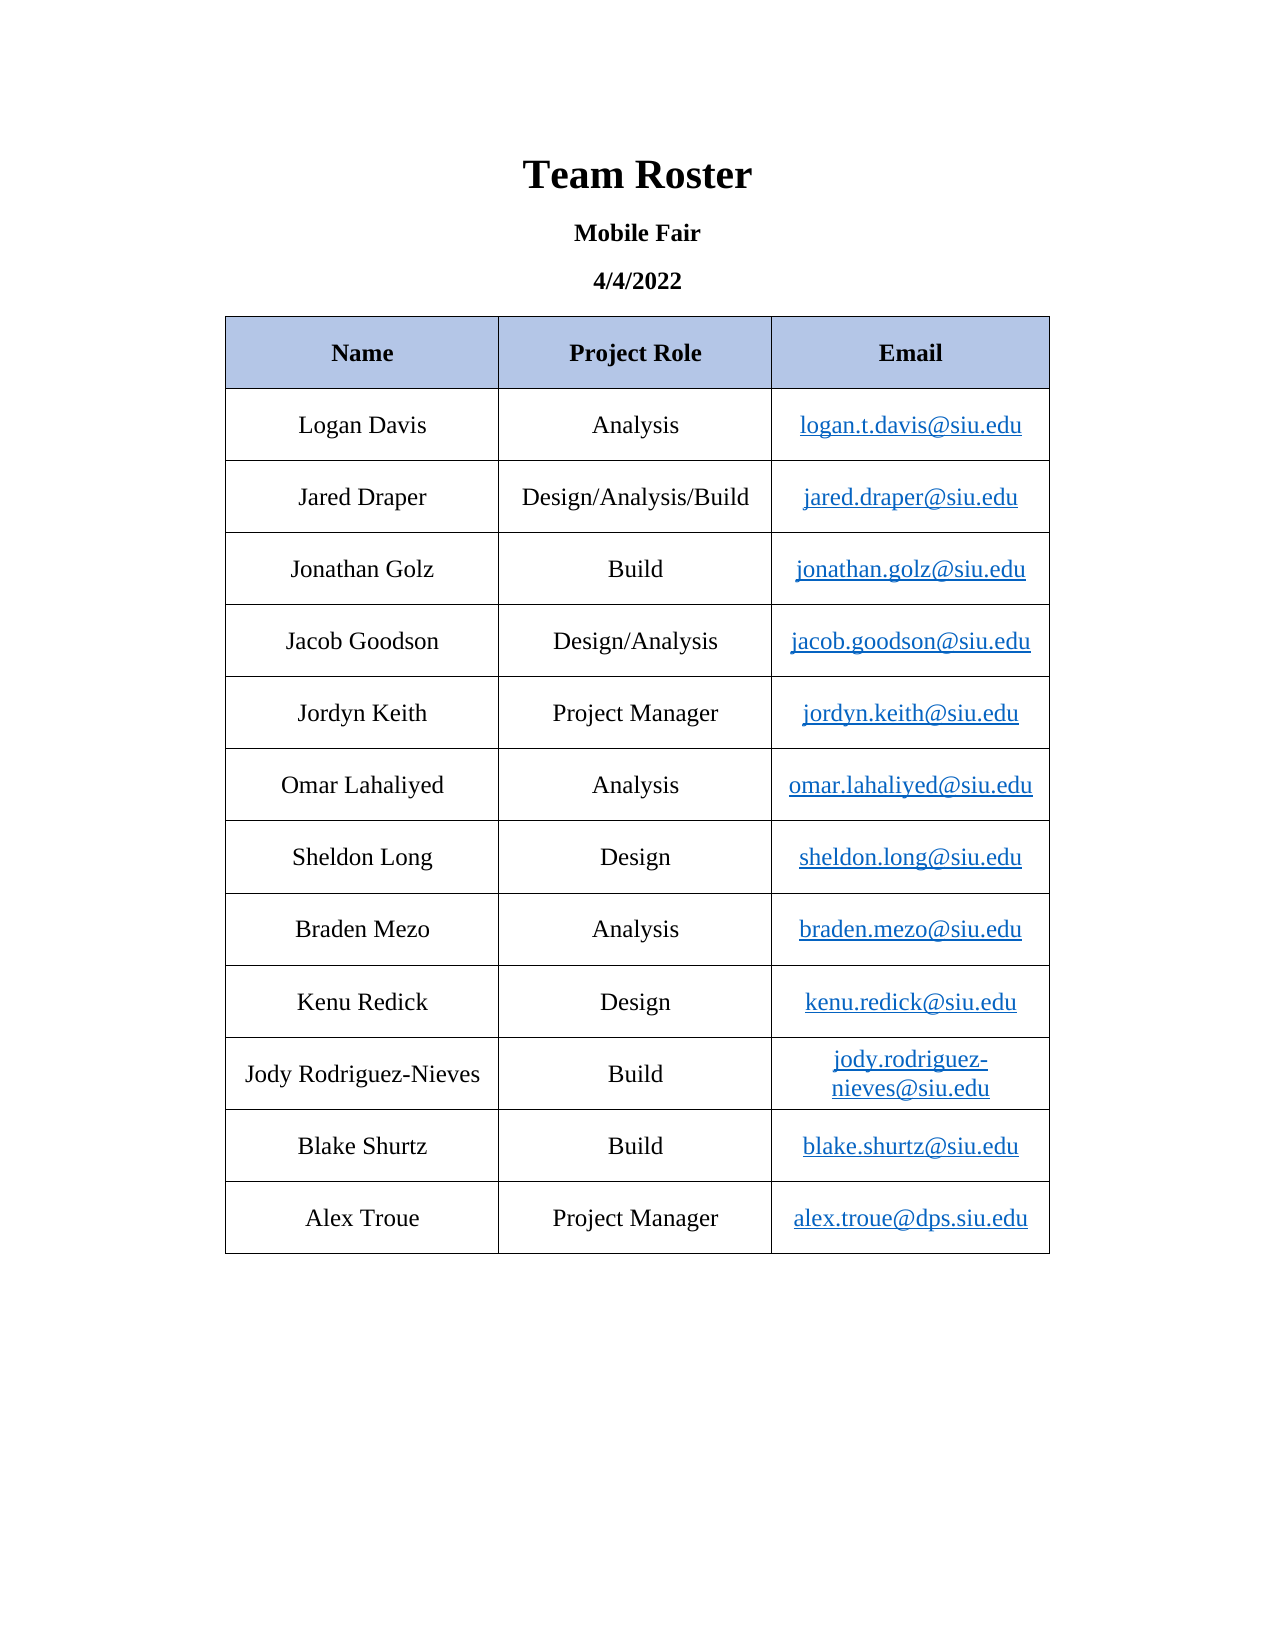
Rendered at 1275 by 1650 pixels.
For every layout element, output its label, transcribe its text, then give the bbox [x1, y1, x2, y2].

table_cell Design/Analysis [499, 605, 771, 676]
table_cell Build [499, 1110, 771, 1181]
table_cell Design/Analysis/Build [499, 461, 771, 532]
table_cell Design [499, 966, 771, 1037]
table_cell Jonathan Golz [226, 533, 498, 604]
table_cell Braden Mezo [226, 894, 498, 964]
table_cell alex.troue@dps.siu.edu [772, 1182, 1049, 1253]
table_cell Analysis [499, 749, 771, 820]
table_cell jacob.goodson@siu.edu [772, 605, 1049, 676]
table_cell Jared Draper [226, 461, 498, 532]
text 4/4/2022 [150, 266, 1125, 295]
table_cell logan.t.davis@siu.edu [772, 389, 1049, 460]
table_cell kenu.redick@siu.edu [772, 966, 1049, 1037]
table_cell Kenu Redick [226, 966, 498, 1037]
table_cell Logan Davis [226, 389, 498, 460]
table_cell Jody Rodriguez-Nieves [226, 1038, 498, 1109]
table_cell Blake Shurtz [226, 1110, 498, 1181]
table_cell Project Manager [499, 1182, 771, 1253]
table_header Name [226, 317, 498, 388]
table_header Project Role [499, 317, 771, 388]
table_cell jonathan.golz@siu.edu [772, 533, 1049, 604]
table_cell jared.draper@siu.edu [772, 461, 1049, 532]
table_cell braden.mezo@siu.edu [772, 894, 1049, 964]
table_cell Jordyn Keith [226, 677, 498, 748]
table_cell Analysis [499, 894, 771, 964]
table_cell omar.lahaliyed@siu.edu [772, 749, 1049, 820]
table_cell jordyn.keith@siu.edu [772, 677, 1049, 748]
table_cell Build [499, 1038, 771, 1109]
table_cell Alex Troue [226, 1182, 498, 1253]
text Team Roster [150, 150, 1125, 198]
table_cell sheldon.long@siu.edu [772, 821, 1049, 892]
table_cell Analysis [499, 389, 771, 460]
table_cell Project Manager [499, 677, 771, 748]
table_cell Sheldon Long [226, 821, 498, 892]
table_cell jody.rodriguez-nieves@siu.edu [772, 1038, 1049, 1109]
table_cell Jacob Goodson [226, 605, 498, 676]
table_cell Omar Lahaliyed [226, 749, 498, 820]
table_cell Build [499, 533, 771, 604]
text Mobile Fair [150, 218, 1125, 247]
table_header Email [772, 317, 1049, 388]
table_cell Design [499, 821, 771, 892]
table_cell blake.shurtz@siu.edu [772, 1110, 1049, 1181]
